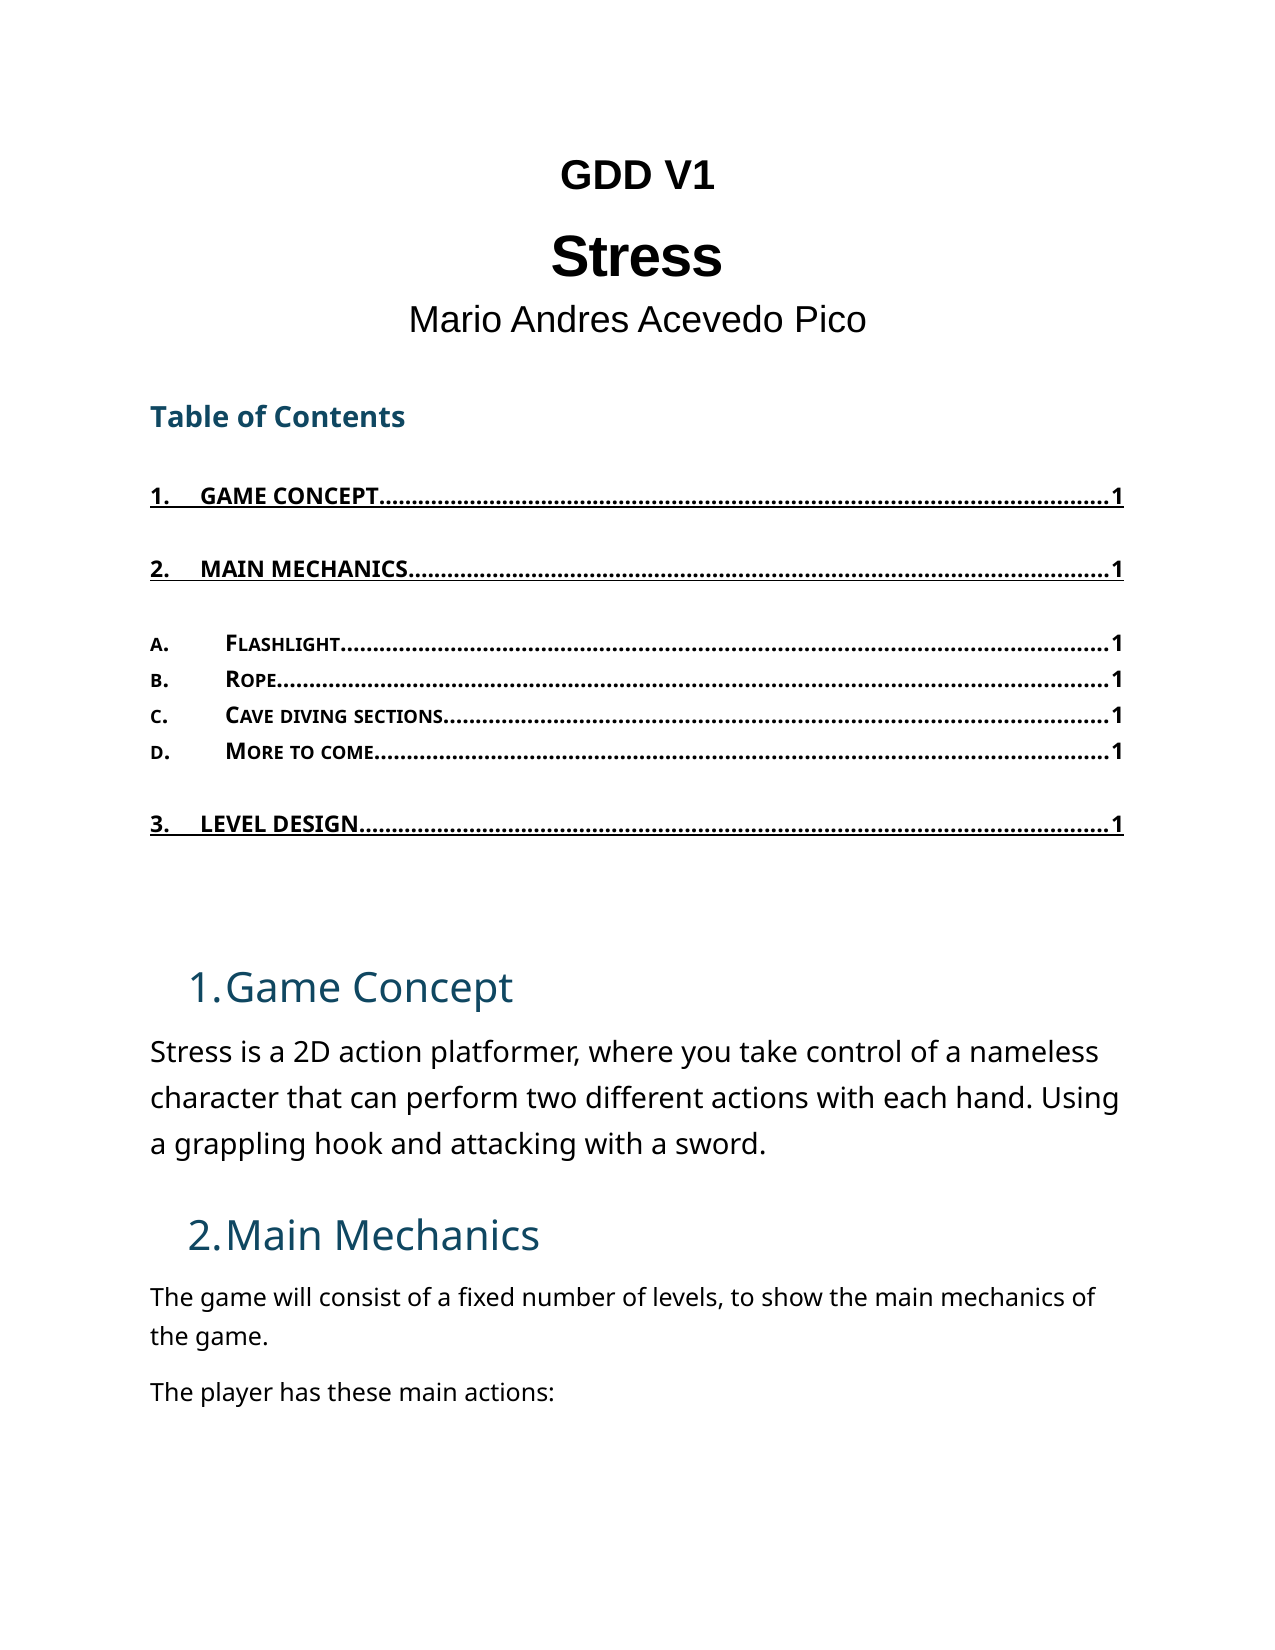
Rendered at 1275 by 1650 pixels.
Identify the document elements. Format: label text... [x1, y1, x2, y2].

text The player has these main actions: [150, 1374, 1125, 1409]
text Stress is a 2D action platformer, where you take control of a nameless character that can perform two different actions with each hand. Using a grappling hook and attacking with a sword. [150, 1032, 1125, 1163]
subtitle Game Concept [187, 958, 1125, 1015]
subtitle Main Mechanics [187, 1206, 1125, 1263]
text GDD V1 [150, 150, 1125, 198]
text The game will consist of a fixed number of levels, to show the main mechanics of the game. [150, 1279, 1125, 1353]
text Mario Andres Acevedo Pico [150, 297, 1125, 340]
title Stress [150, 222, 1125, 289]
